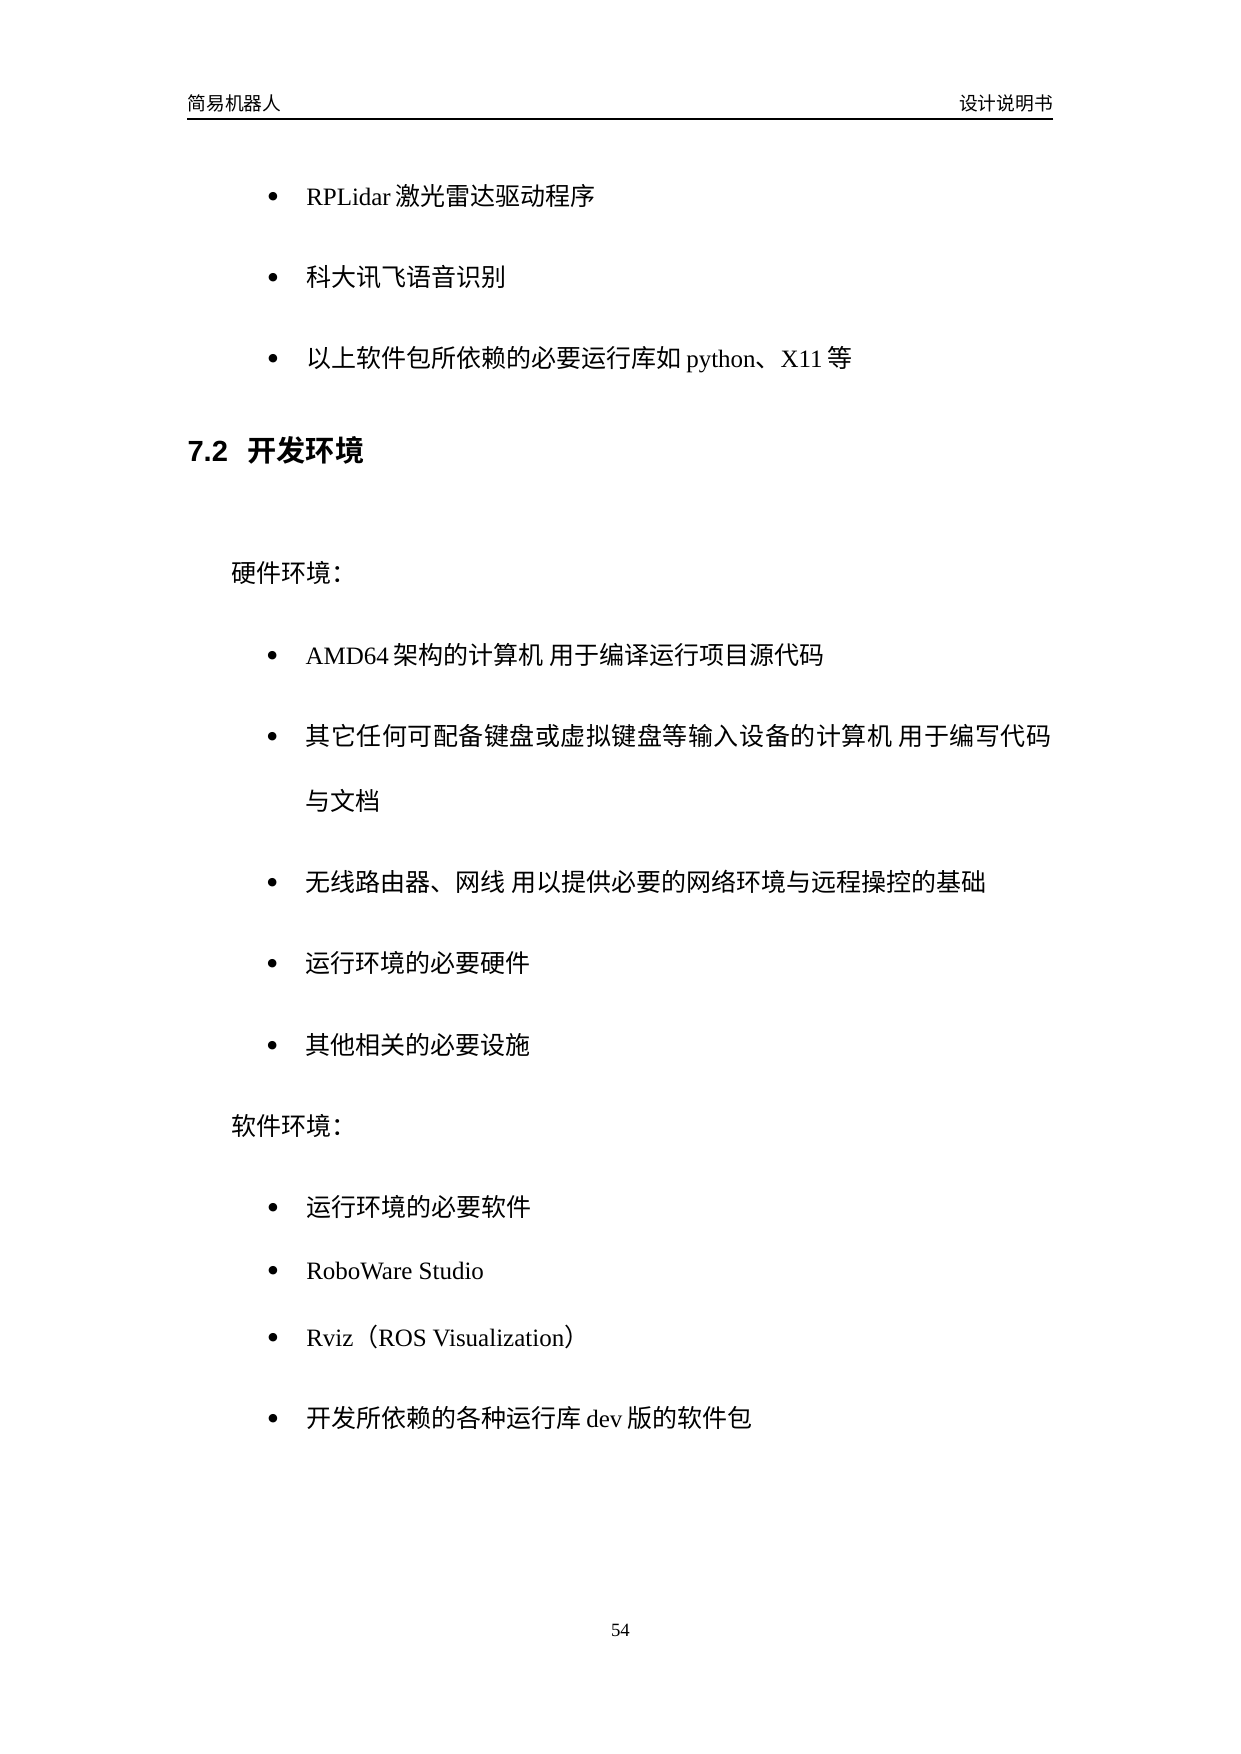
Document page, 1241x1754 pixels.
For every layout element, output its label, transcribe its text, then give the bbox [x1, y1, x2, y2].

text 硬件环境： [187, 539, 1053, 604]
list 其他相关的必要设施 [268, 1011, 1053, 1076]
list 运行环境的必要软件 [268, 1173, 1053, 1238]
subtitle 开发环境 [187, 417, 1053, 482]
list RPLidar激光雷达驱动程序 [268, 162, 1053, 227]
list 运行环境的必要硬件 [268, 929, 1053, 994]
list 科大讯飞语音识别 [268, 243, 1053, 308]
list AMD64架构的计算机 用于编译运行项目源代码 [268, 621, 1053, 686]
list 无线路由器、网线 用以提供必要的网络环境与远程操控的基础 [268, 848, 1053, 913]
text 软件环境： [231, 1092, 1053, 1157]
list 以上软件包所依赖的必要运行库如python、X11等 [268, 324, 1053, 389]
list Rviz（ROS Visualization） [268, 1303, 1053, 1368]
list 其它任何可配备键盘或虚拟键盘等输入设备的计算机 用于编写代码与文档 [268, 702, 1053, 832]
list RoboWare Studio [268, 1254, 1053, 1287]
list 开发所依赖的各种运行库dev版的软件包 [268, 1384, 1053, 1449]
